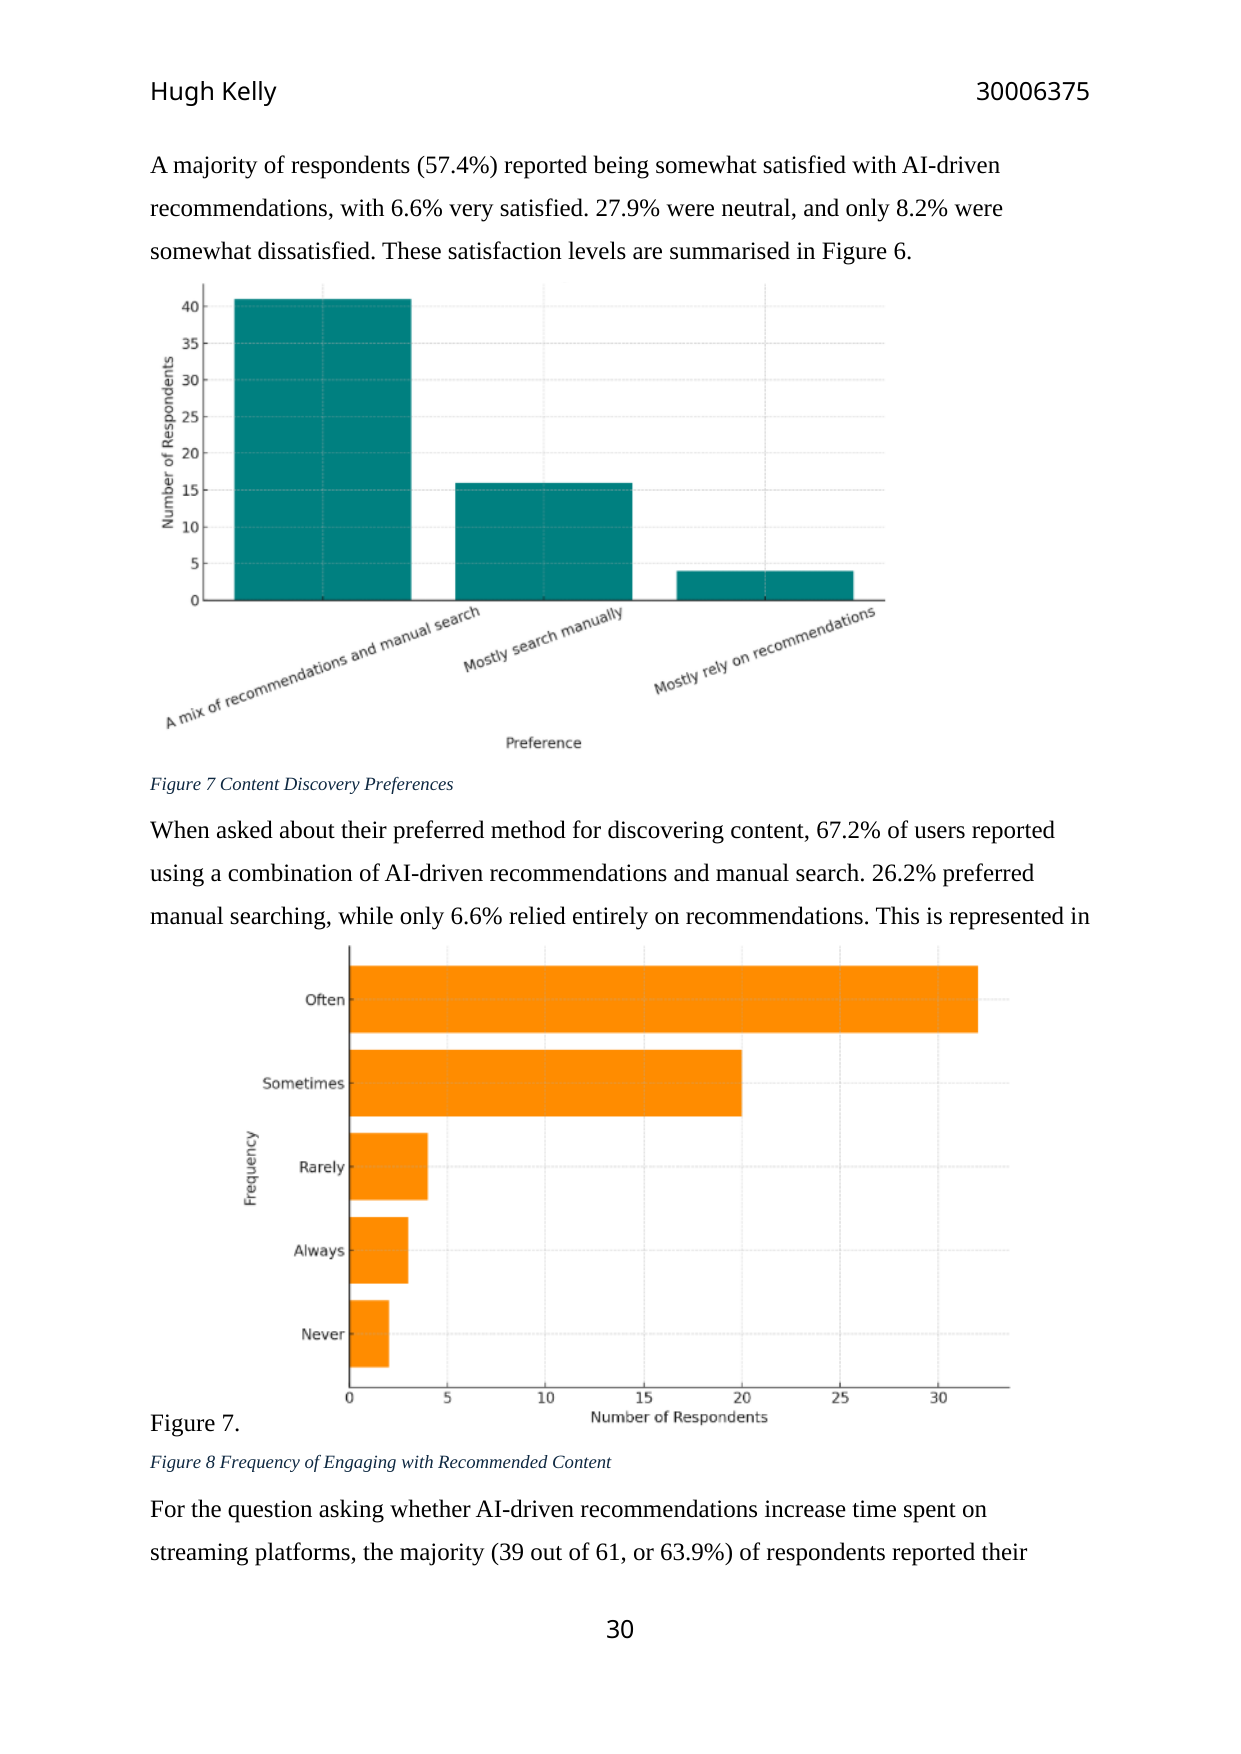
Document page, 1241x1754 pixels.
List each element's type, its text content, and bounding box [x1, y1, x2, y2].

text Figure 7 Content Discovery Preferences [150, 772, 1090, 794]
picture [150, 282, 902, 756]
text Figure 8 Frequency of Engaging with Recommended Content [150, 1451, 1090, 1473]
picture [240, 944, 1019, 1432]
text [150, 1494, 1090, 1566]
